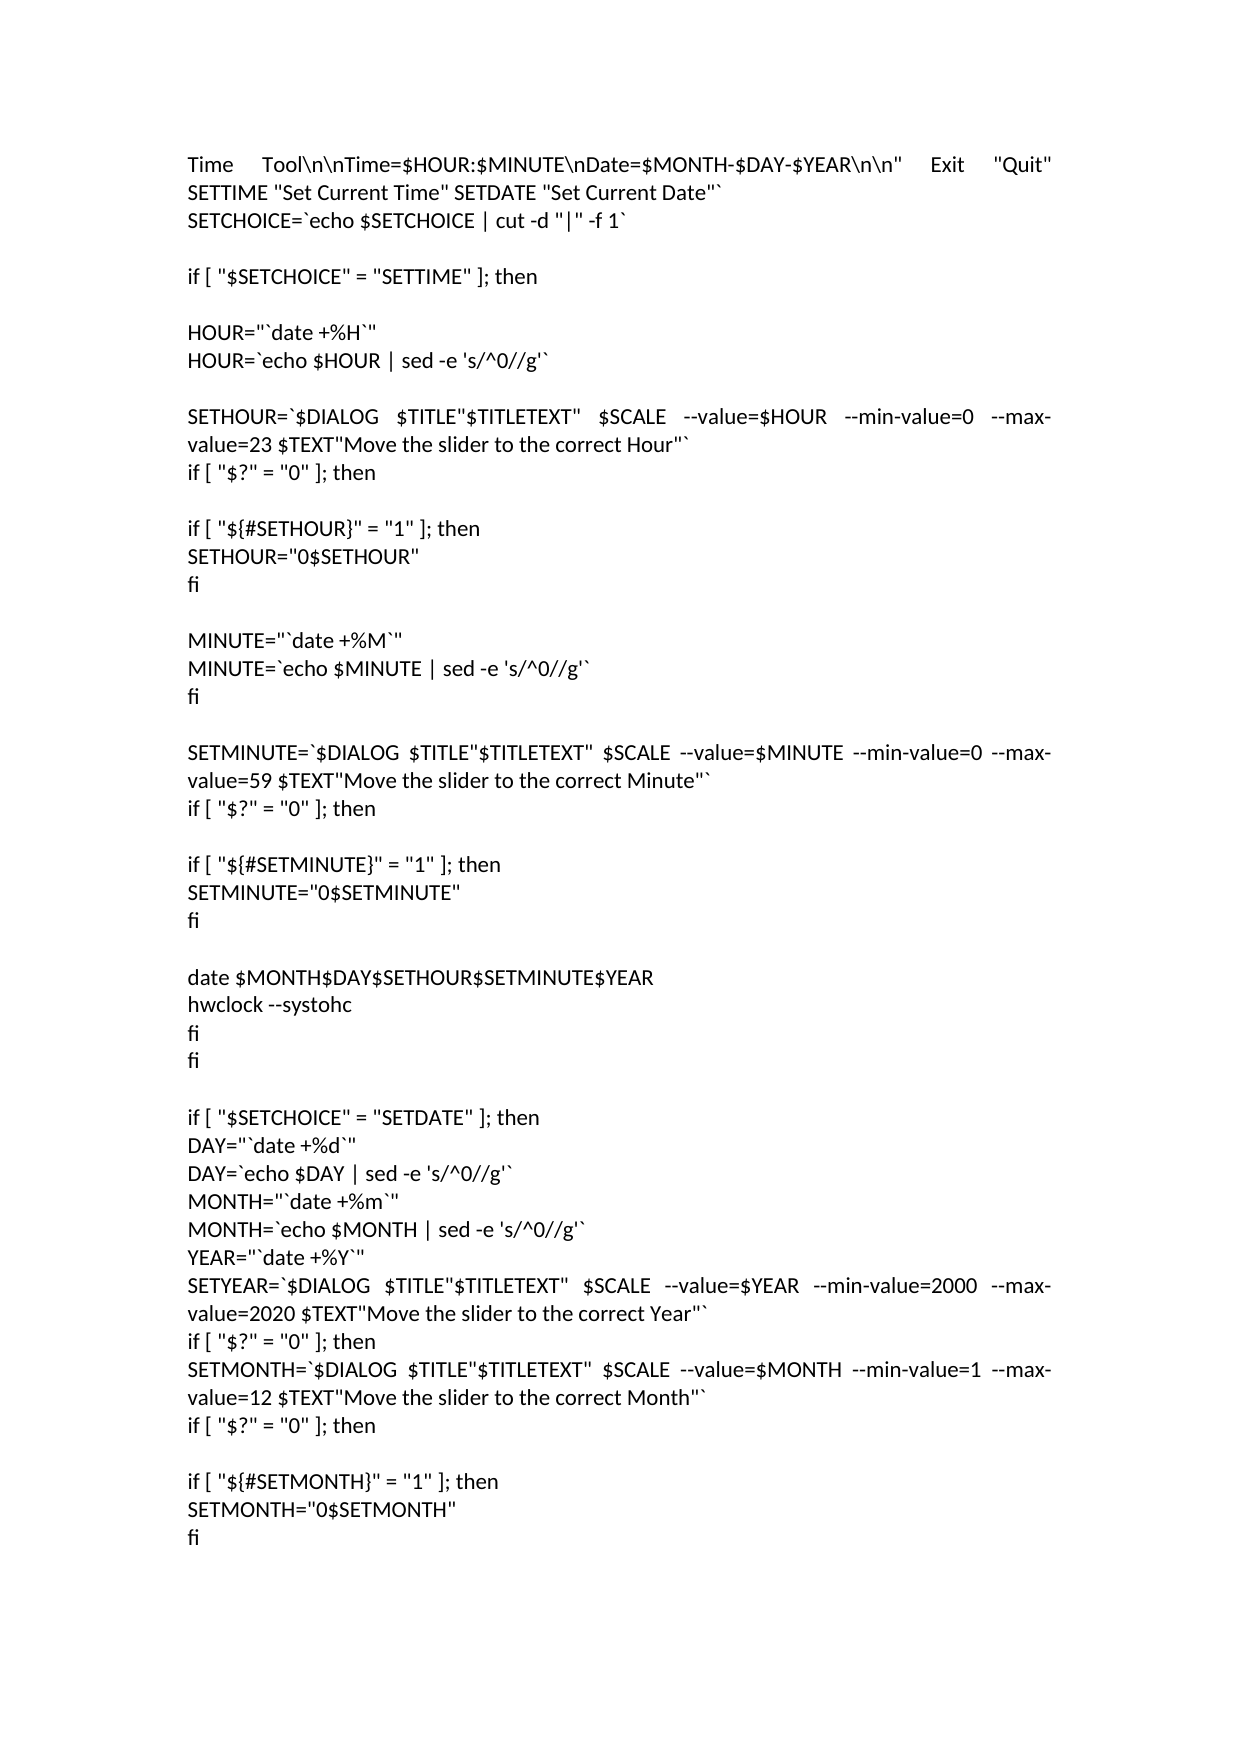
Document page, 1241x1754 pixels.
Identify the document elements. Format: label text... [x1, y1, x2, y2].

text if [ "$SETCHOICE" = "SETDATE" ]; then [187, 1103, 1053, 1131]
text HOUR="`date +%H`" [187, 318, 1053, 346]
text if [ "${#SETMINUTE}" = "1" ]; then [187, 851, 1053, 878]
text hwclock --systohc [187, 991, 1053, 1019]
text if [ "$?" = "0" ]; then [187, 1411, 1053, 1439]
text date $MONTH$DAY$SETHOUR$SETMINUTE$YEAR [187, 963, 1053, 991]
text SETMINUTE=`$DIALOG $TITLE"$TITLETEXT" $SCALE --value=$MINUTE --min-value=0 --max-value=59 $TEXT"Move the slider to the correct Minute"` [187, 738, 1053, 794]
text fi [187, 570, 1053, 598]
text SETYEAR=`$DIALOG $TITLE"$TITLETEXT" $SCALE --value=$YEAR --min-value=2000 --max-value=2020 $TEXT"Move the slider to the correct Year"` [187, 1271, 1053, 1327]
text SETCHOICE=`echo $SETCHOICE | cut -d "|" -f 1` [187, 206, 1053, 234]
text MONTH=`echo $MONTH | sed -e 's/^0//g'` [187, 1215, 1053, 1243]
text fi [187, 682, 1053, 710]
text HOUR=`echo $HOUR | sed -e 's/^0//g'` [187, 346, 1053, 374]
text MINUTE="`date +%M`" [187, 626, 1053, 654]
text if [ "${#SETHOUR}" = "1" ]; then [187, 514, 1053, 542]
text DAY="`date +%d`" [187, 1131, 1053, 1159]
text SETMINUTE="0$SETMINUTE" [187, 878, 1053, 907]
text if [ "$?" = "0" ]; then [187, 458, 1053, 486]
text if [ "$?" = "0" ]; then [187, 1327, 1053, 1355]
text fi [187, 1019, 1053, 1047]
text YEAR="`date +%Y`" [187, 1243, 1053, 1271]
text SETMONTH=`$DIALOG $TITLE"$TITLETEXT" $SCALE --value=$MONTH --min-value=1 --max-value=12 $TEXT"Move the slider to the correct Month"` [187, 1355, 1053, 1411]
text MINUTE=`echo $MINUTE | sed -e 's/^0//g'` [187, 654, 1053, 682]
text MONTH="`date +%m`" [187, 1187, 1053, 1215]
text if [ "${#SETMONTH}" = "1" ]; then [187, 1467, 1053, 1495]
text DAY=`echo $DAY | sed -e 's/^0//g'` [187, 1159, 1053, 1187]
text if [ "$?" = "0" ]; then [187, 794, 1053, 822]
text fi [187, 907, 1053, 934]
text SETMONTH="0$SETMONTH" [187, 1495, 1053, 1523]
text SETHOUR=`$DIALOG $TITLE"$TITLETEXT" $SCALE --value=$HOUR --min-value=0 --max-value=23 $TEXT"Move the slider to the correct Hour"` [187, 402, 1053, 458]
text SETHOUR="0$SETHOUR" [187, 542, 1053, 570]
text if [ "$SETCHOICE" = "SETTIME" ]; then [187, 262, 1053, 290]
text fi [187, 1047, 1053, 1075]
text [187, 150, 1053, 206]
text fi [187, 1523, 1053, 1551]
